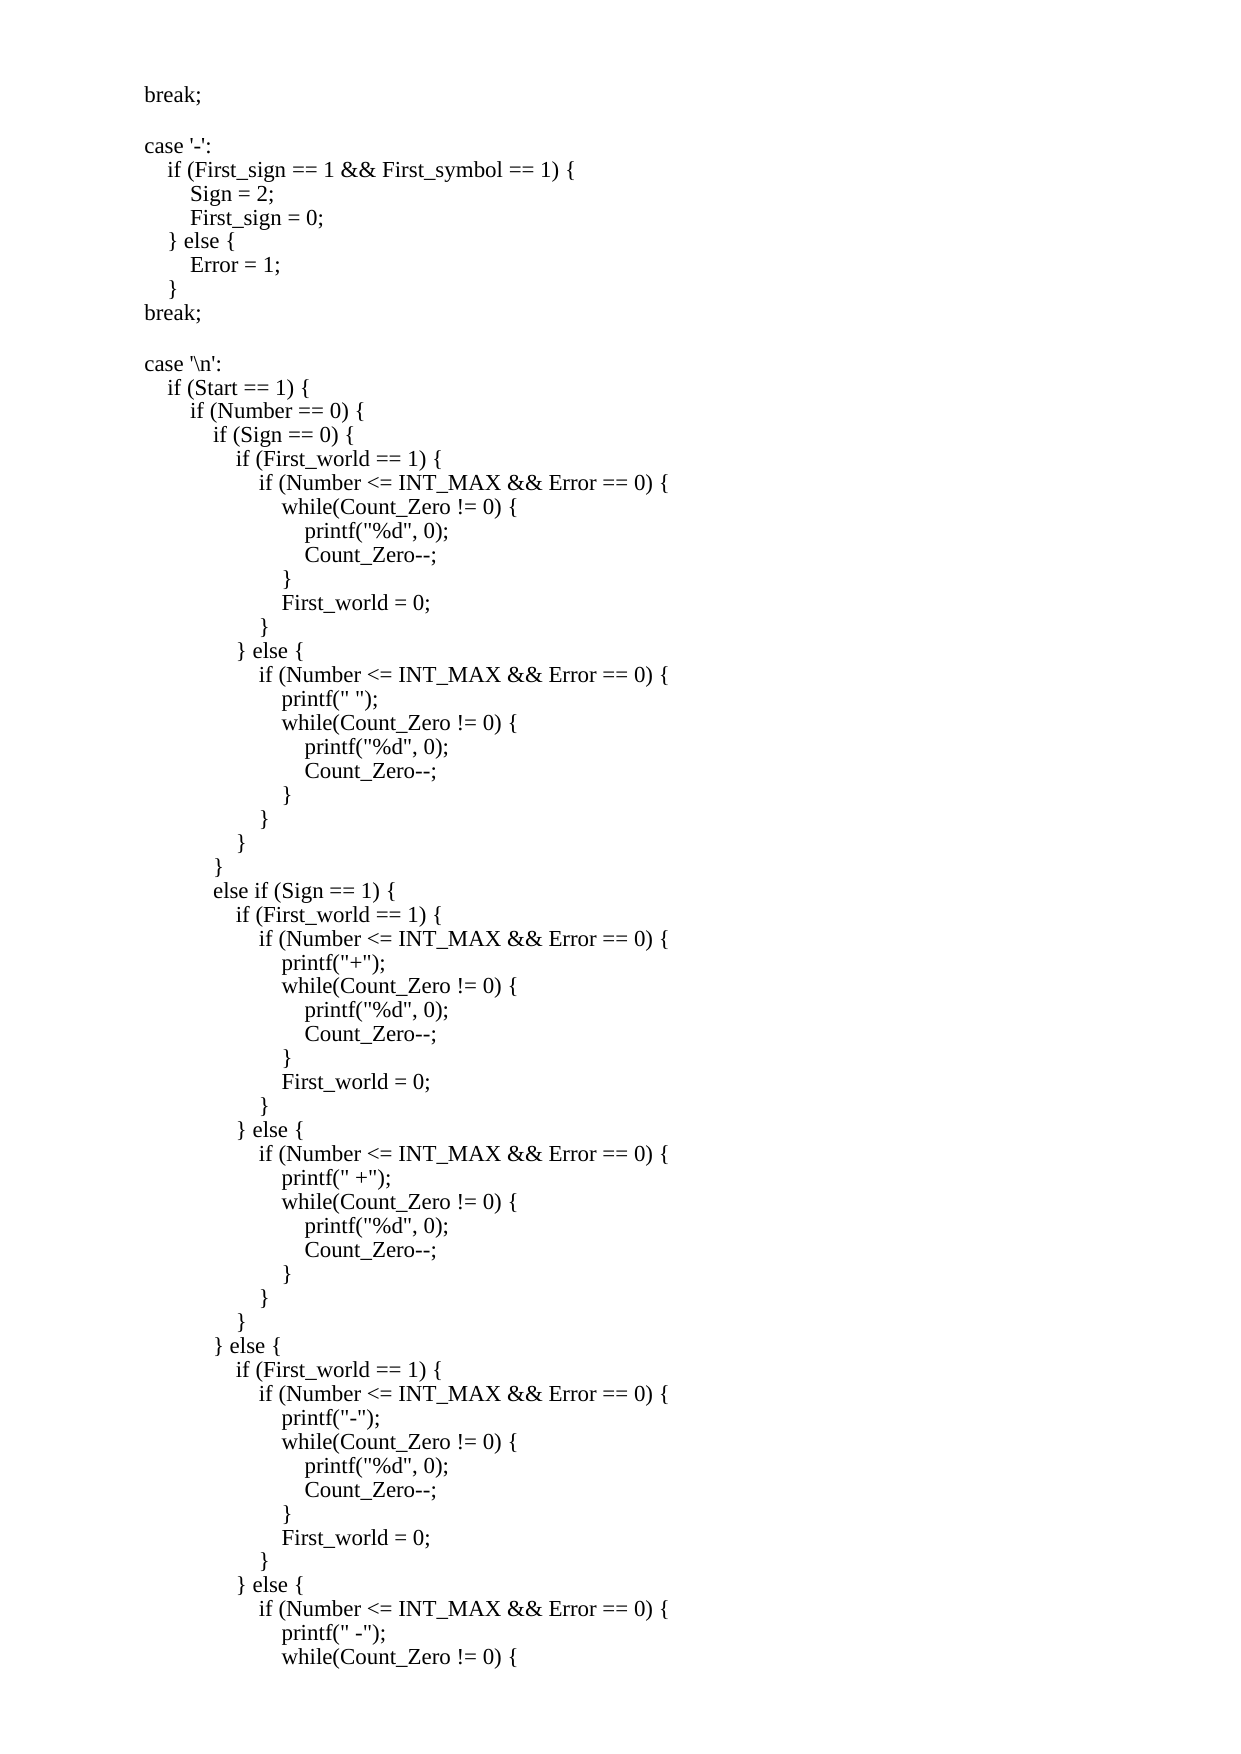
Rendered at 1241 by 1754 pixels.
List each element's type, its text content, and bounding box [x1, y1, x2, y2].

text printf("%d", 0); [98, 519, 1156, 543]
text } [98, 1262, 1156, 1286]
text Count_Zero--; [98, 1238, 1156, 1262]
text if (Number <= INT_MAX && Error == 0) { [98, 1142, 1156, 1166]
text Count_Zero--; [98, 759, 1156, 783]
text printf("%d", 0); [98, 1454, 1156, 1478]
text } [98, 1286, 1156, 1310]
text printf(" +"); [98, 1166, 1156, 1190]
text Count_Zero--; [98, 1023, 1156, 1047]
text } else { [98, 230, 1156, 254]
text } else { [98, 1334, 1156, 1358]
text First_world = 0; [98, 1526, 1156, 1550]
text } else { [98, 1574, 1156, 1598]
text while(Count_Zero != 0) { [98, 975, 1156, 999]
text while(Count_Zero != 0) { [98, 1646, 1156, 1669]
text if (Number == 0) { [98, 400, 1156, 424]
text break; [98, 302, 1156, 326]
text printf("%d", 0); [98, 735, 1156, 759]
text printf("+"); [98, 951, 1156, 975]
text First_sign = 0; [98, 206, 1156, 230]
text case '\n': [98, 352, 1156, 376]
text } [98, 783, 1156, 807]
text if (First_world == 1) { [98, 448, 1156, 472]
text } else { [98, 639, 1156, 663]
text Sign = 2; [98, 182, 1156, 206]
text if (Number <= INT_MAX && Error == 0) { [98, 663, 1156, 687]
text if (Number <= INT_MAX && Error == 0) { [98, 1382, 1156, 1406]
text } [98, 615, 1156, 639]
text } [98, 1047, 1156, 1071]
text if (Start == 1) { [98, 376, 1156, 400]
text printf("%d", 0); [98, 1214, 1156, 1238]
text } [98, 807, 1156, 831]
text } [98, 855, 1156, 879]
text if (First_world == 1) { [98, 1358, 1156, 1382]
text printf("-"); [98, 1406, 1156, 1430]
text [98, 158, 1156, 182]
text if (Number <= INT_MAX && Error == 0) { [98, 1598, 1156, 1622]
text } else { [98, 1118, 1156, 1142]
text } [98, 831, 1156, 855]
text while(Count_Zero != 0) { [98, 1430, 1156, 1454]
text if (Sign == 0) { [98, 424, 1156, 448]
text First_world = 0; [98, 591, 1156, 615]
text First_world = 0; [98, 1071, 1156, 1094]
text case '-': [98, 134, 1156, 158]
text if (Number <= INT_MAX && Error == 0) { [98, 927, 1156, 951]
text printf(" "); [98, 687, 1156, 711]
text break; [98, 83, 1156, 107]
text Error = 1; [98, 254, 1156, 278]
text while(Count_Zero != 0) { [98, 1190, 1156, 1214]
text } [98, 567, 1156, 591]
text } [98, 278, 1156, 302]
text printf("%d", 0); [98, 999, 1156, 1023]
text } [98, 1094, 1156, 1118]
text if (First_world == 1) { [98, 903, 1156, 927]
text Count_Zero--; [98, 1478, 1156, 1502]
text Count_Zero--; [98, 543, 1156, 567]
text } [98, 1550, 1156, 1574]
text printf(" -"); [98, 1622, 1156, 1646]
text while(Count_Zero != 0) { [98, 496, 1156, 519]
text else if (Sign == 1) { [98, 879, 1156, 903]
text while(Count_Zero != 0) { [98, 711, 1156, 735]
text } [98, 1310, 1156, 1334]
text } [98, 1502, 1156, 1526]
text if (Number <= INT_MAX && Error == 0) { [98, 472, 1156, 496]
